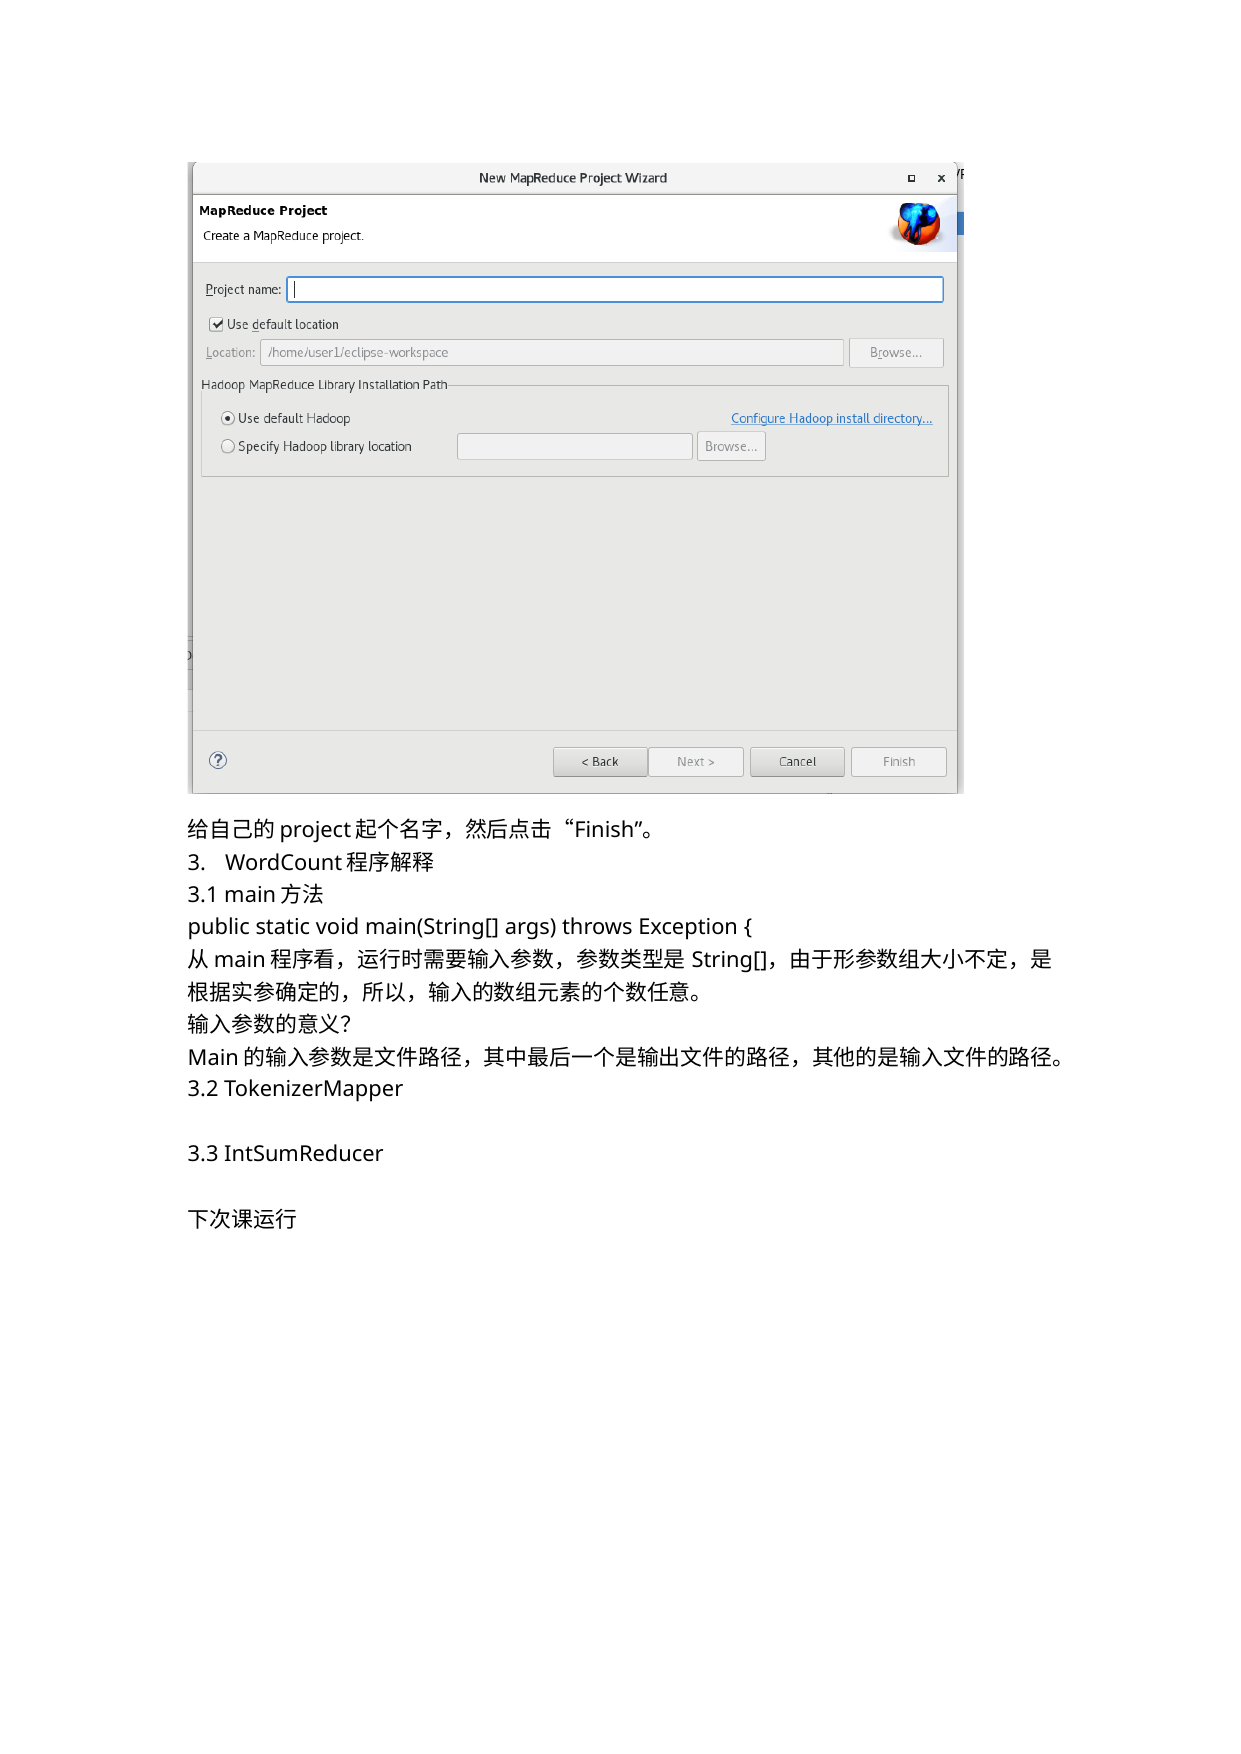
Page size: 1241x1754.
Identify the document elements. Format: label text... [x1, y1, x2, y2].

text 3.3 IntSumReducer [187, 1137, 1053, 1169]
text 给自己的project起个名字，然后点击“Finish”。 [187, 812, 1053, 844]
text public static void main(String[] args) throws Exception { [187, 909, 1053, 942]
text 3.2 TokenizerMapper [187, 1072, 1053, 1104]
text 下次课运行 [187, 1202, 1053, 1234]
list WordCount程序解释 [187, 844, 1053, 877]
text 3.1 main方法 [187, 877, 1053, 909]
picture [187, 162, 964, 794]
text Main的输入参数是文件路径，其中最后一个是输出文件的路径，其他的是输入文件的路径。 [187, 1039, 1053, 1072]
text 从main程序看，运行时需要输入参数，参数类型是String[]，由于形参数组大小不定，是根据实参确定的，所以，输入的数组元素的个数任意。 [187, 942, 1053, 1007]
text 输入参数的意义？ [187, 1007, 1053, 1039]
